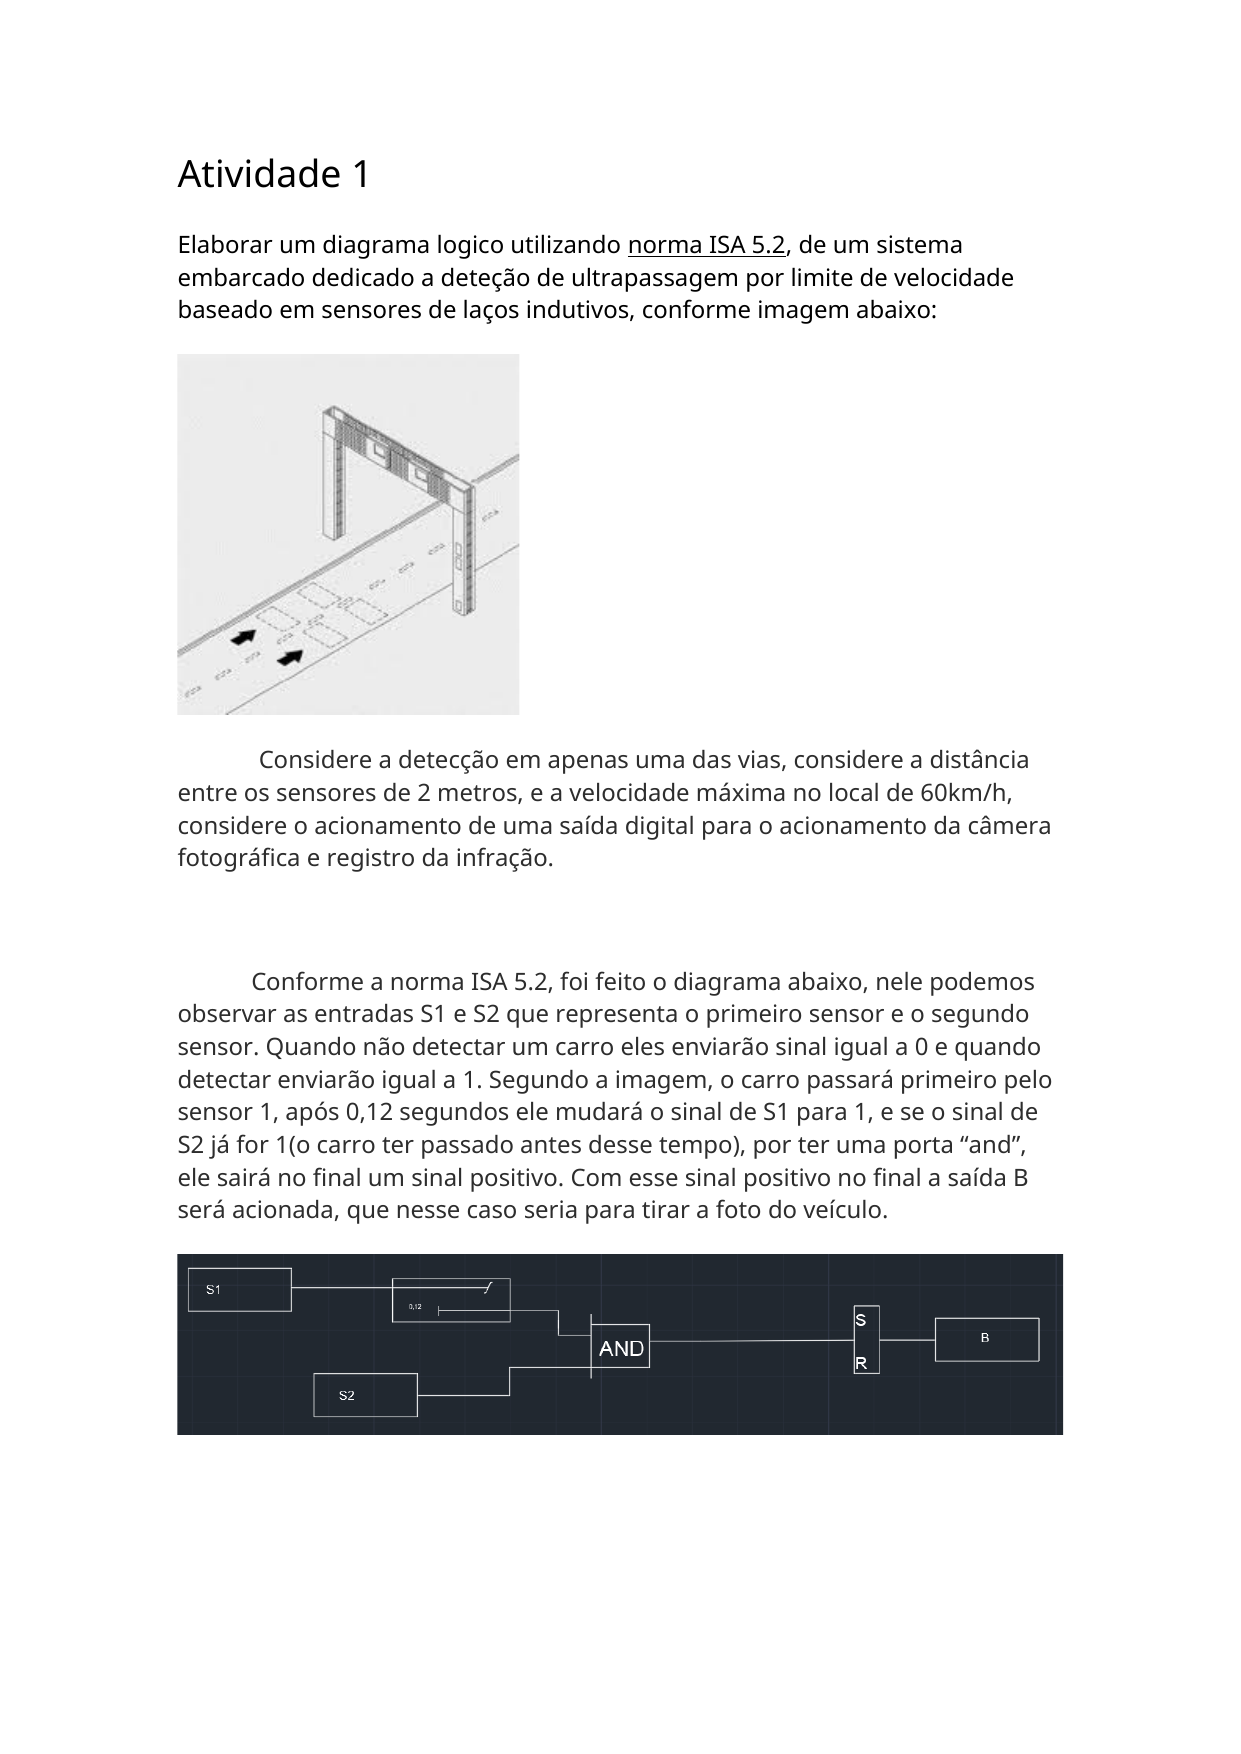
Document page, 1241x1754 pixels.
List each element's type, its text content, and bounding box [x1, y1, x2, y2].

picture [177, 1254, 1064, 1435]
text Elaborar um diagrama logico utilizando norma ISA 5.2, de um sistema embarcado dedicado a deteção de ultrapassagem por limite de velocidade baseado em sensores de laços indutivos, conforme imagem abaixo: [177, 228, 1063, 326]
text Atividade 1 [177, 148, 1063, 199]
picture [177, 354, 520, 715]
text Conforme a norma ISA 5.2, foi feito o diagrama abaixo, nele podemos observar as entradas S1 e S2 que representa o primeiro sensor e o segundo sensor. Quando não detectar um carro eles enviarão sinal igual a 0 e quando detectar enviarão igual a 1. Segundo a imagem, o carro passará primeiro pelo sensor 1, após 0,12 segundos ele mudará o sinal de S1 para 1, e se o sinal de S2 já for 1(o carro ter passado antes desse tempo), por ter uma porta “and”, ele sairá no final um sinal positivo. Com esse sinal positivo no final a saída B será acionada, que nesse caso seria para tirar a foto do veículo. [177, 965, 1063, 1226]
text Considere a detecção em apenas uma das vias, considere a distância entre os sensores de 2 metros, e a velocidade máxima no local de 60km/h, considere o acionamento de uma saída digital para o acionamento da câmera fotográfica e registro da infração. [177, 743, 1063, 874]
